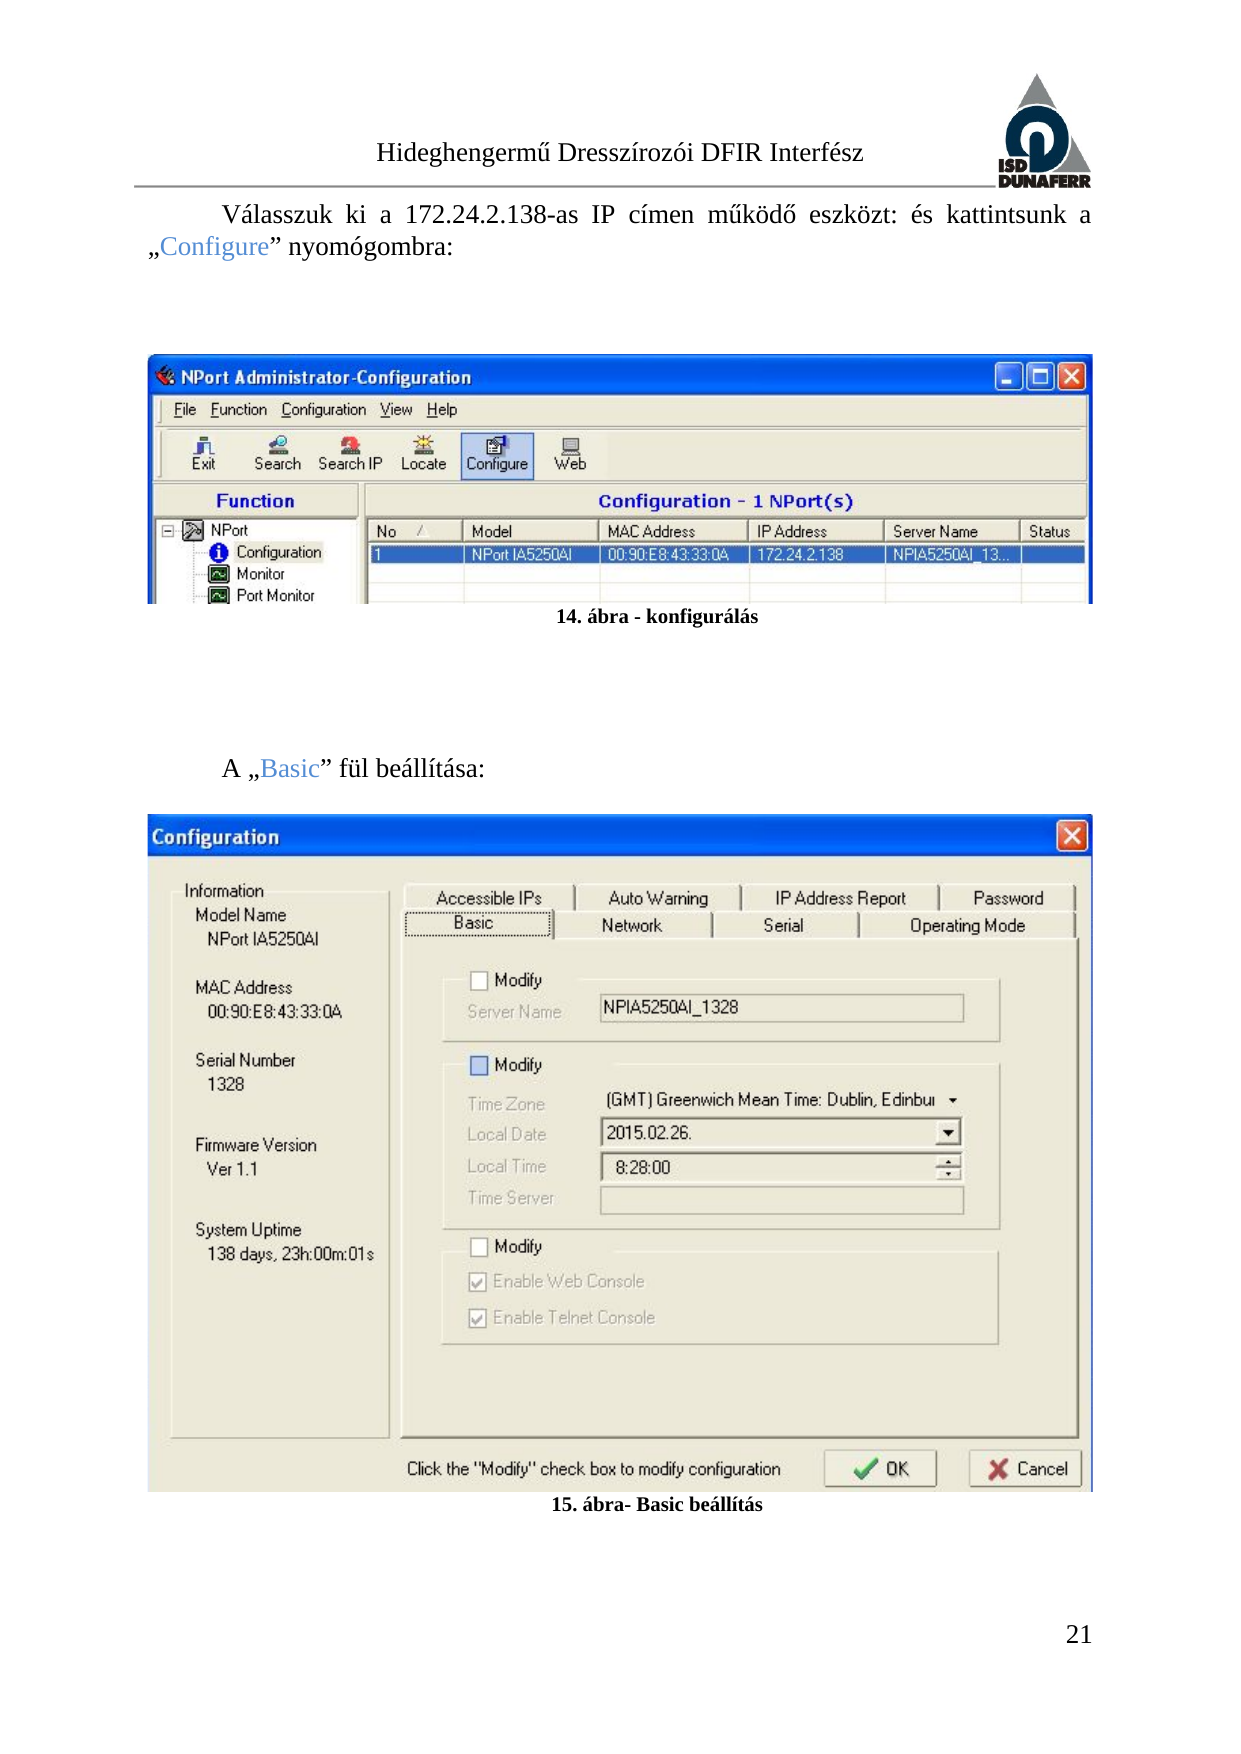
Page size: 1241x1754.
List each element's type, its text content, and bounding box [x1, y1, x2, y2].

picture [147, 814, 1093, 1492]
text Válasszuk ki a 172.24.2.138-as IP címen működő eszközt: és kattintsunk a „Configure” nyomógombra: [148, 198, 1093, 261]
picture [134, 73, 1091, 188]
picture [147, 354, 1093, 604]
text A „Basic” fül beállítása: [148, 752, 1093, 783]
